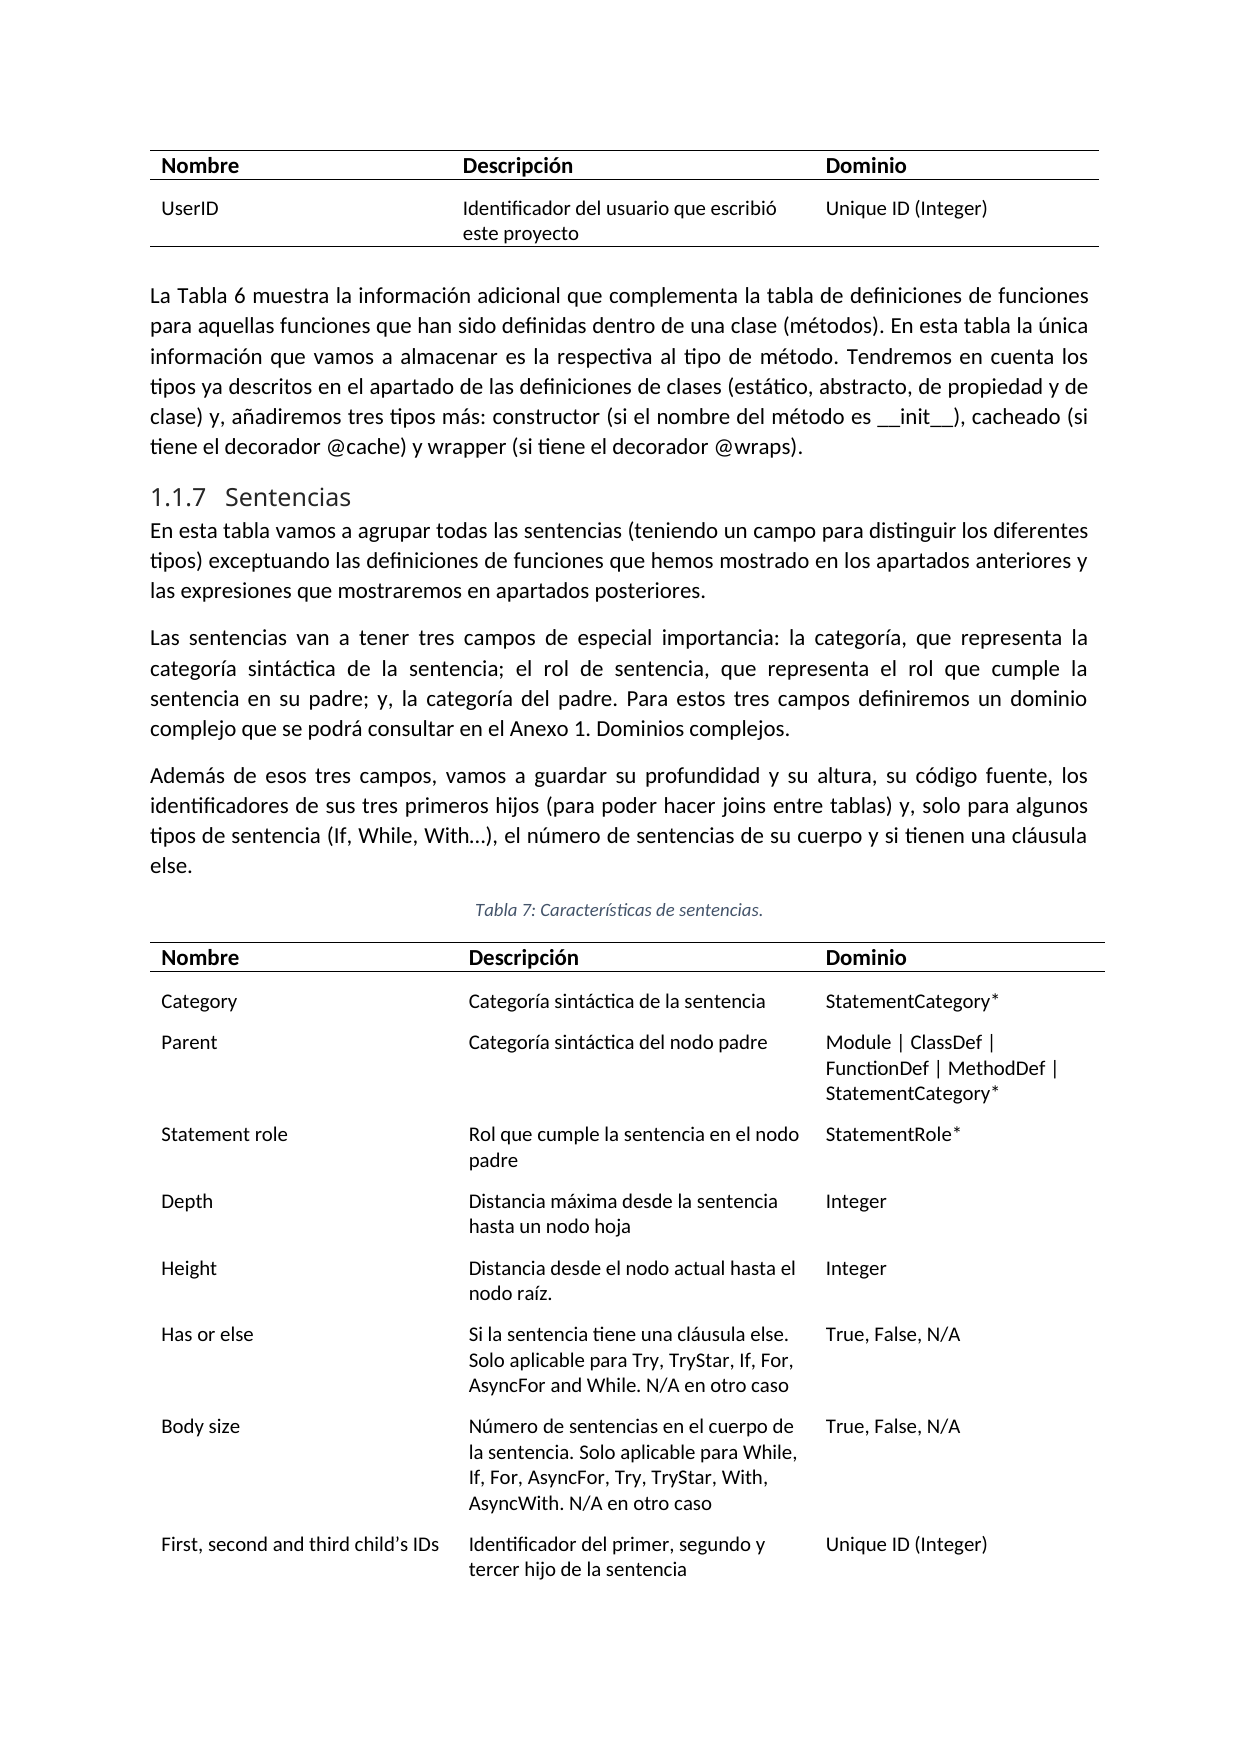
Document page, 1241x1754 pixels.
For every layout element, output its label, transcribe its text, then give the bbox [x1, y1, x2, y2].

table_cell Si la sentencia tiene una cláusula else. Solo aplicable para Try, TryStar, If, For, AsyncFor and While. N/A en otro caso [457, 1306, 814, 1398]
text Tabla 7: Características de sentencias. [150, 898, 1090, 921]
text Las sentencias van a tener tres campos de especial importancia: la categoría, que representa la categoría sintáctica de la sentencia; el rol de sentencia, que representa el rol que cumple la sentencia en su padre; y, la categoría del padre. Para estos tres campos definiremos un dominio complejo que se podrá consultar en el Anexo 1. Dominios complejos. [150, 623, 1090, 742]
table_cell Número de sentencias en el cuerpo de la sentencia. Solo aplicable para While, If, For, AsyncFor, Try, TryStar, With, AsyncWith. N/A en otro caso [457, 1398, 814, 1515]
table_cell Categoría sintáctica del nodo padre [457, 1014, 814, 1106]
table_cell True, False, N/A [814, 1398, 1105, 1515]
text En esta tabla vamos a agrupar todas las sentencias (teniendo un campo para distinguir los diferentes tipos) exceptuando las definiciones de funciones que hemos mostrado en los apartados anteriores y las expresiones que mostraremos en apartados posteriores. [150, 516, 1090, 604]
table_cell UserID [150, 180, 451, 246]
table_cell Unique ID (Integer) [814, 1515, 1105, 1582]
table_cell Distancia máxima desde la sentencia hasta un nodo hoja [457, 1172, 814, 1239]
table_cell Categoría sintáctica de la sentencia [457, 972, 814, 1013]
table_cell Identificador del usuario que escribió este proyecto [451, 180, 814, 246]
table_header Nombre [150, 151, 451, 179]
table_cell True, False, N/A [814, 1306, 1105, 1398]
table_cell Height [150, 1239, 457, 1306]
table_cell Statement role [150, 1106, 457, 1172]
text La Tabla 6 muestra la información adicional que complementa la tabla de definiciones de funciones para aquellas funciones que han sido definidas dentro de una clase (métodos). En esta tabla la única información que vamos a almacenar es la respectiva al tipo de método. Tendremos en cuenta los tipos ya descritos en el apartado de las definiciones de clases (estático, abstracto, de propiedad y de clase) y, añadiremos tres tipos más: constructor (si el nombre del método es __init__), cacheado (si tiene el decorador @cache) y wrapper (si tiene el decorador @wraps). [150, 281, 1090, 461]
table_cell Identificador del primer, segundo y tercer hijo de la sentencia respectivamente [457, 1515, 814, 1582]
table_cell Body size [150, 1398, 457, 1515]
table_cell First, second and third child’s IDs [150, 1515, 457, 1582]
table_cell StatementRole* [814, 1106, 1105, 1172]
table_cell Category [150, 972, 457, 1013]
text Además de esos tres campos, vamos a guardar su profundidad y su altura, su código fuente, los identificadores de sus tres primeros hijos (para poder hacer joins entre tablas) y, solo para algunos tipos de sentencia (If, While, With…), el número de sentencias de su cuerpo y si tienen una cláusula else. [150, 761, 1090, 879]
table_cell Unique ID (Integer) [814, 180, 1099, 246]
table_cell Distancia desde el nodo actual hasta el nodo raíz. [457, 1239, 814, 1306]
subtitle Sentencias [150, 479, 1090, 513]
table_cell Has or else [150, 1306, 457, 1398]
table_header Dominio [814, 943, 1105, 971]
table_header Descripción [457, 943, 814, 971]
table_cell Rol que cumple la sentencia en el nodo padre [457, 1106, 814, 1172]
table_header Descripción [451, 151, 814, 179]
table_cell Integer [814, 1172, 1105, 1239]
table_cell Parent [150, 1014, 457, 1106]
table_header Dominio [814, 151, 1099, 179]
table_cell Integer [814, 1239, 1105, 1306]
table_header Nombre [150, 943, 457, 971]
table_cell StatementCategory* [814, 972, 1105, 1013]
table_cell Module | ClassDef | FunctionDef | MethodDef | StatementCategory* [814, 1014, 1105, 1106]
table_cell Depth [150, 1172, 457, 1239]
